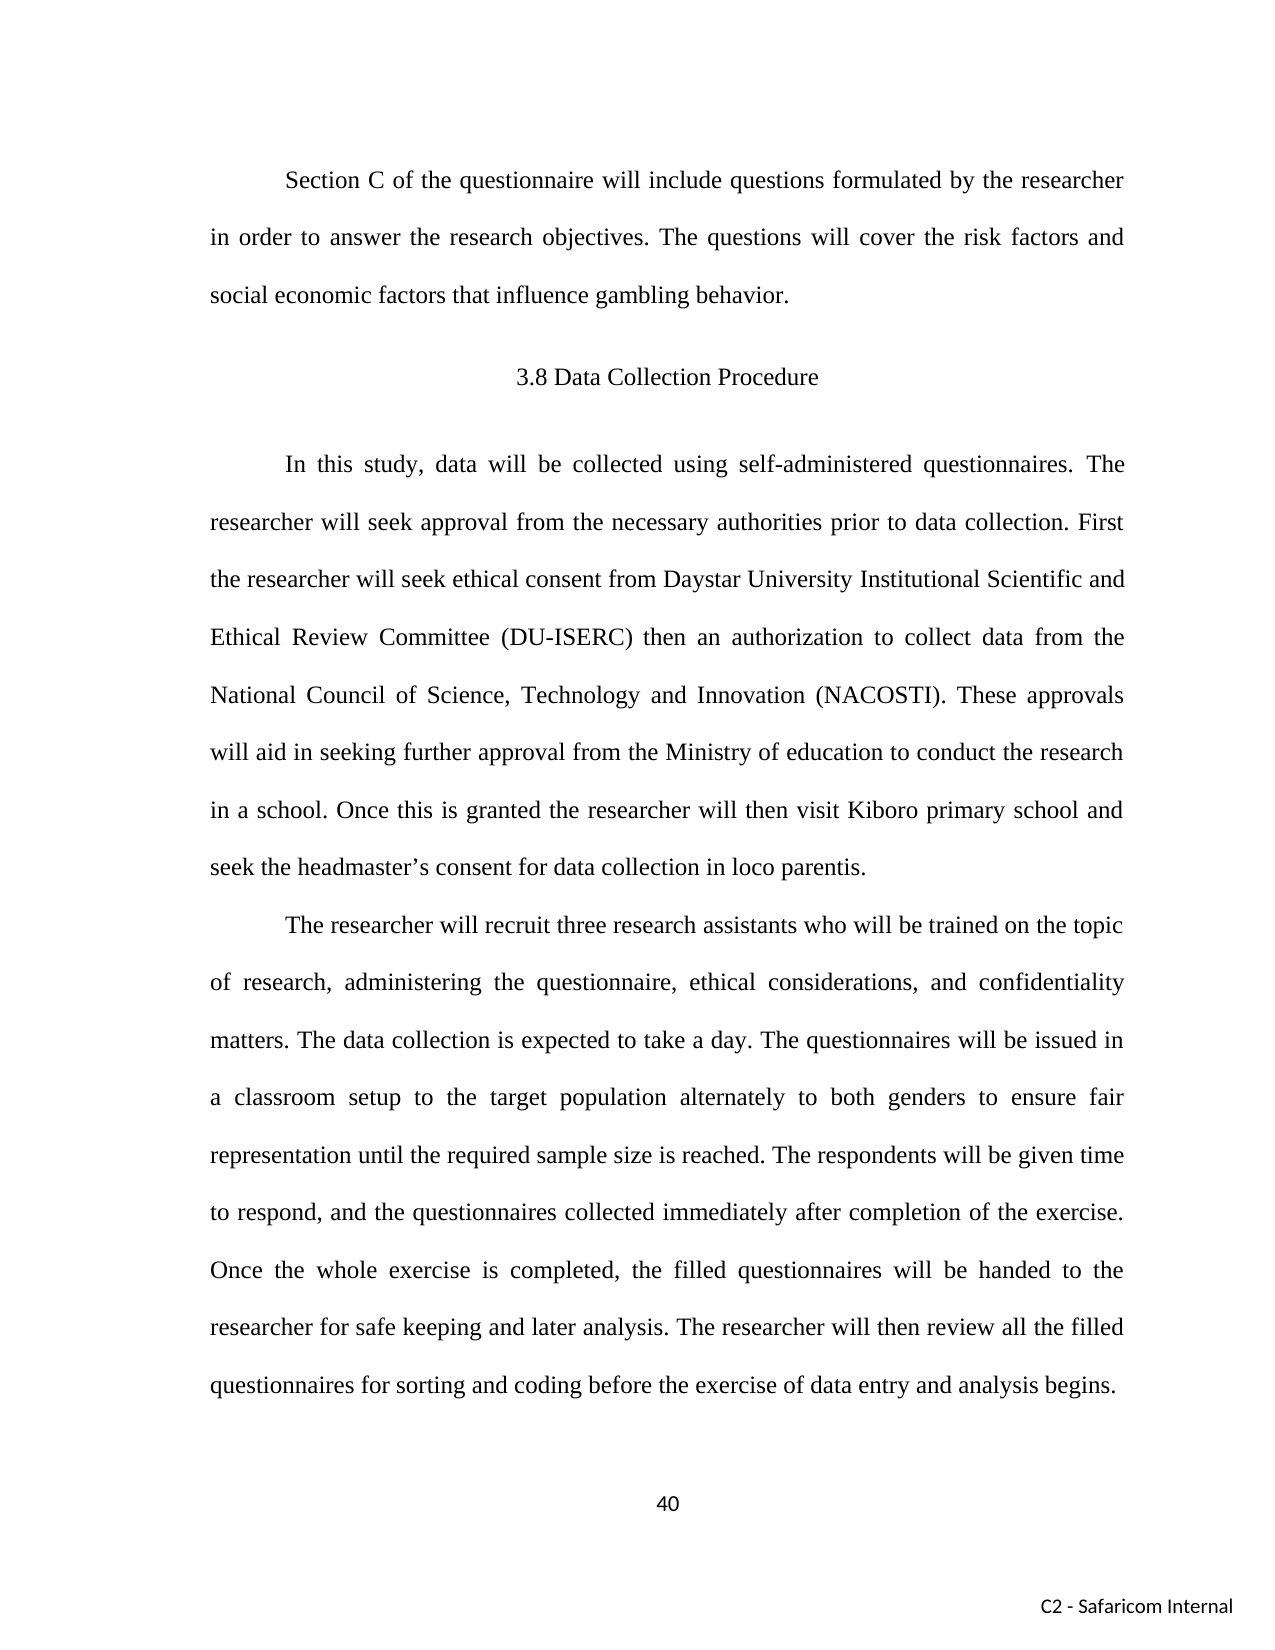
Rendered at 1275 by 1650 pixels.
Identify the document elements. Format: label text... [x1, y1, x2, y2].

text In this study, data will be collected using self-administered questionnaires. The researcher will seek approval from the necessary authorities prior to data collection. First the researcher will seek ethical consent from Daystar University Institutional Scientific and Ethical Review Committee (DU-ISERC) then an authorization to collect data from the National Council of Science, Technology and Innovation (NACOSTI). These approvals will aid in seeking further approval from the Ministry of education to conduct the research in a school. Once this is granted the researcher will then visit Kiboro primary school and seek the headmaster’s consent for data collection in loco parentis. [210, 449, 1125, 881]
text Section C of the questionnaire will include questions formulated by the researcher in order to answer the research objectives. The questions will cover the risk factors and social economic factors that influence gambling behavior. [210, 165, 1125, 309]
subtitle 3.8 Data Collection Procedure [210, 362, 1125, 391]
text The researcher will recruit three research assistants who will be trained on the topic of research, administering the questionnaire, ethical considerations, and confidentiality matters. The data collection is expected to take a day. The questionnaires will be issued in a classroom setup to the target population alternately to both genders to ensure fair representation until the required sample size is reached. The respondents will be given time to respond, and the questionnaires collected immediately after completion of the exercise. Once the whole exercise is completed, the filled questionnaires will be handed to the researcher for safe keeping and later analysis. The researcher will then review all the filled questionnaires for sorting and coding before the exercise of data entry and analysis begins. [210, 910, 1125, 1399]
